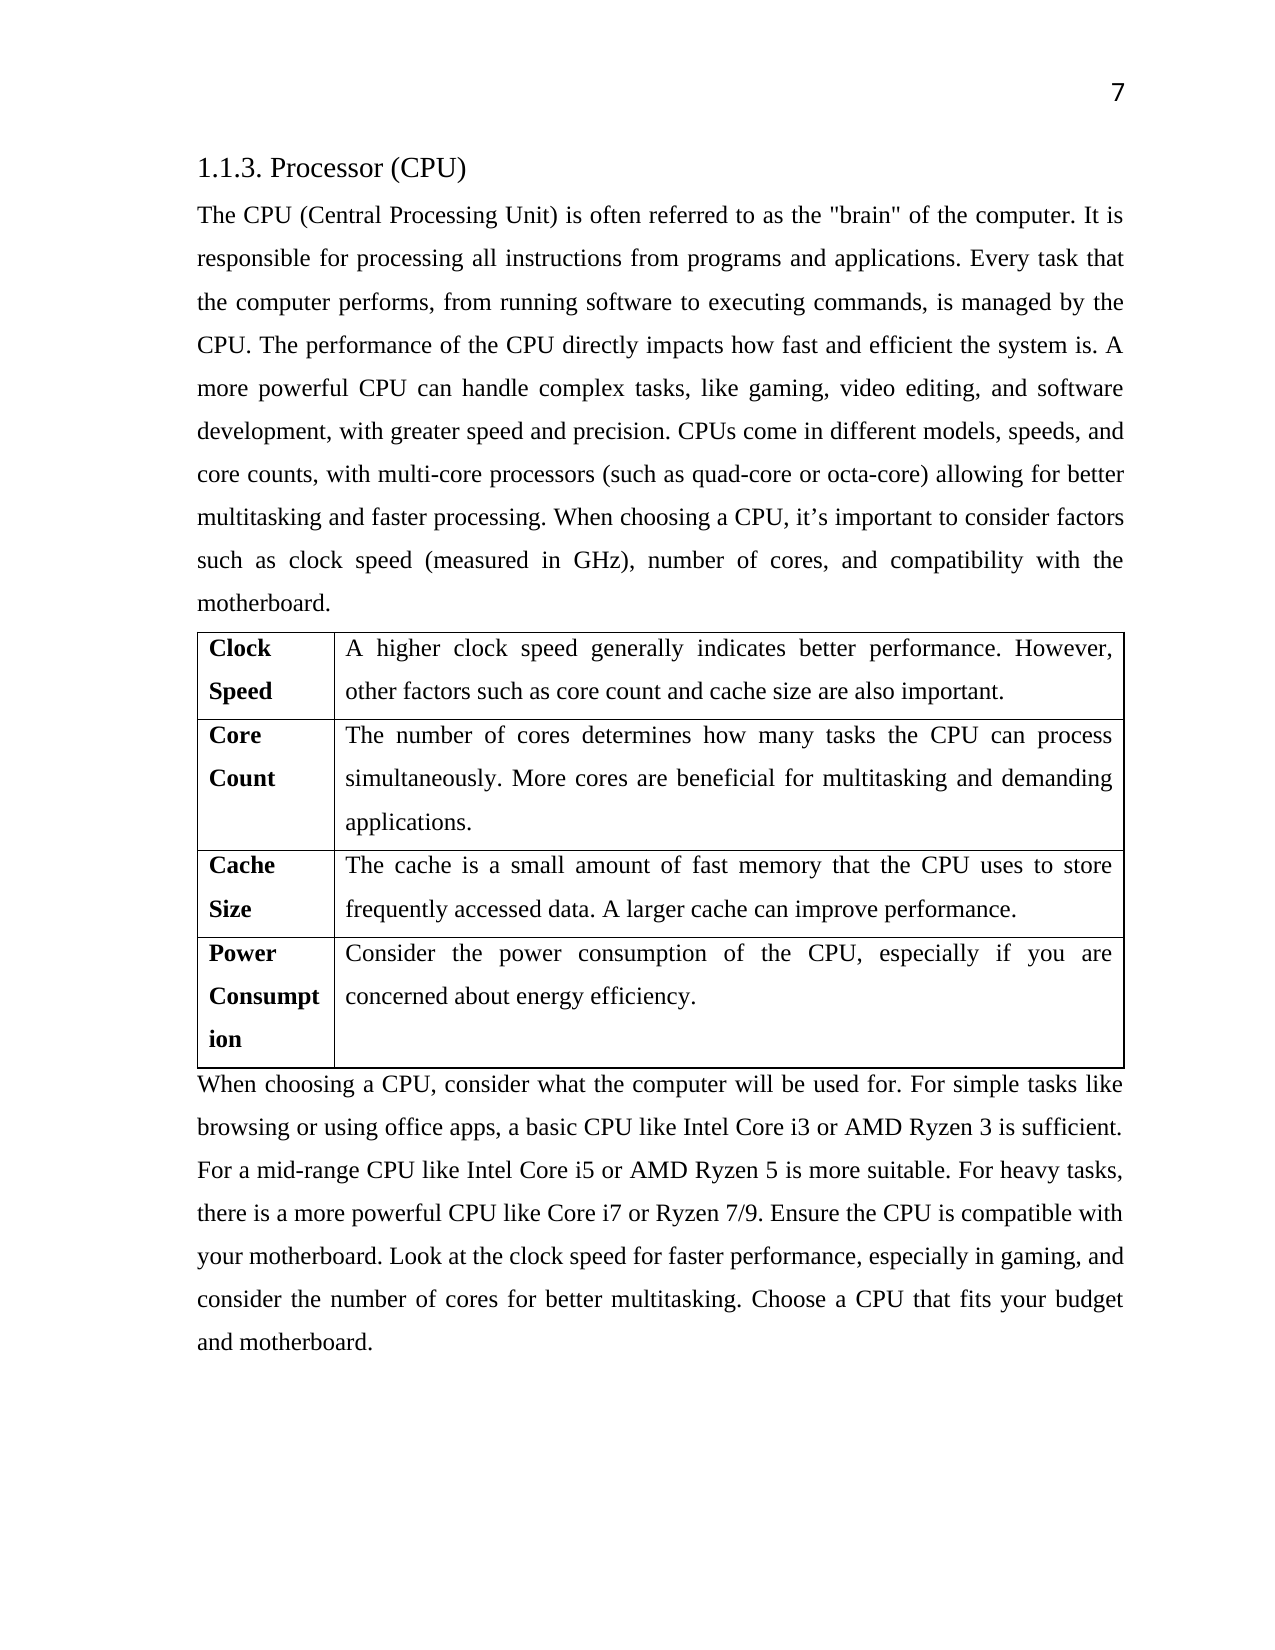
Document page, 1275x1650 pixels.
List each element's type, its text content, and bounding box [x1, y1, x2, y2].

table_cell Core Count [198, 720, 334, 849]
table_cell Consider the power consumption of the CPU, especially if you are concerned about energy efficiency. [335, 938, 1123, 1067]
table_header A higher clock speed generally indicates better performance. However, other factors such as core count and cache size are also important. [335, 633, 1123, 719]
table_header Clock Speed [198, 633, 334, 719]
table_cell Cache Size [198, 851, 334, 937]
text When choosing a CPU, consider what the computer will be used for. For simple tasks like browsing or using office apps, a basic CPU like Intel Core i3 or AMD Ryzen 3 is sufficient. For a mid-range CPU like Intel Core i5 or AMD Ryzen 5 is more suitable. For heavy tasks, there is a more powerful CPU like Core i7 or Ryzen 7/9. Ensure the CPU is compatible with your motherboard. Look at the clock speed for faster performance, especially in gaming, and consider the number of cores for better multitasking. Choose a CPU that fits your budget and motherboard. [197, 1069, 1125, 1356]
subtitle 1.1.3. Processor (CPU) [197, 150, 1125, 183]
table_cell The cache is a small amount of fast memory that the CPU uses to store frequently accessed data. A larger cache can improve performance. [335, 851, 1123, 937]
text The CPU (Central Processing Unit) is often referred to as the "brain" of the computer. It is responsible for processing all instructions from programs and applications. Every task that the computer performs, from running software to executing commands, is managed by the CPU. The performance of the CPU directly impacts how fast and efficient the system is. A more powerful CPU can handle complex tasks, like gaming, video editing, and software development, with greater speed and precision. CPUs come in different models, speeds, and core counts, with multi-core processors (such as quad-core or octa-core) allowing for better multitasking and faster processing. When choosing a CPU, it’s important to consider factors such as clock speed (measured in GHz), number of cores, and compatibility with the motherboard. [197, 200, 1125, 617]
table_cell The number of cores determines how many tasks the CPU can process simultaneously. More cores are beneficial for multitasking and demanding applications. [335, 720, 1123, 849]
table_cell Power Consumption [198, 938, 334, 1067]
